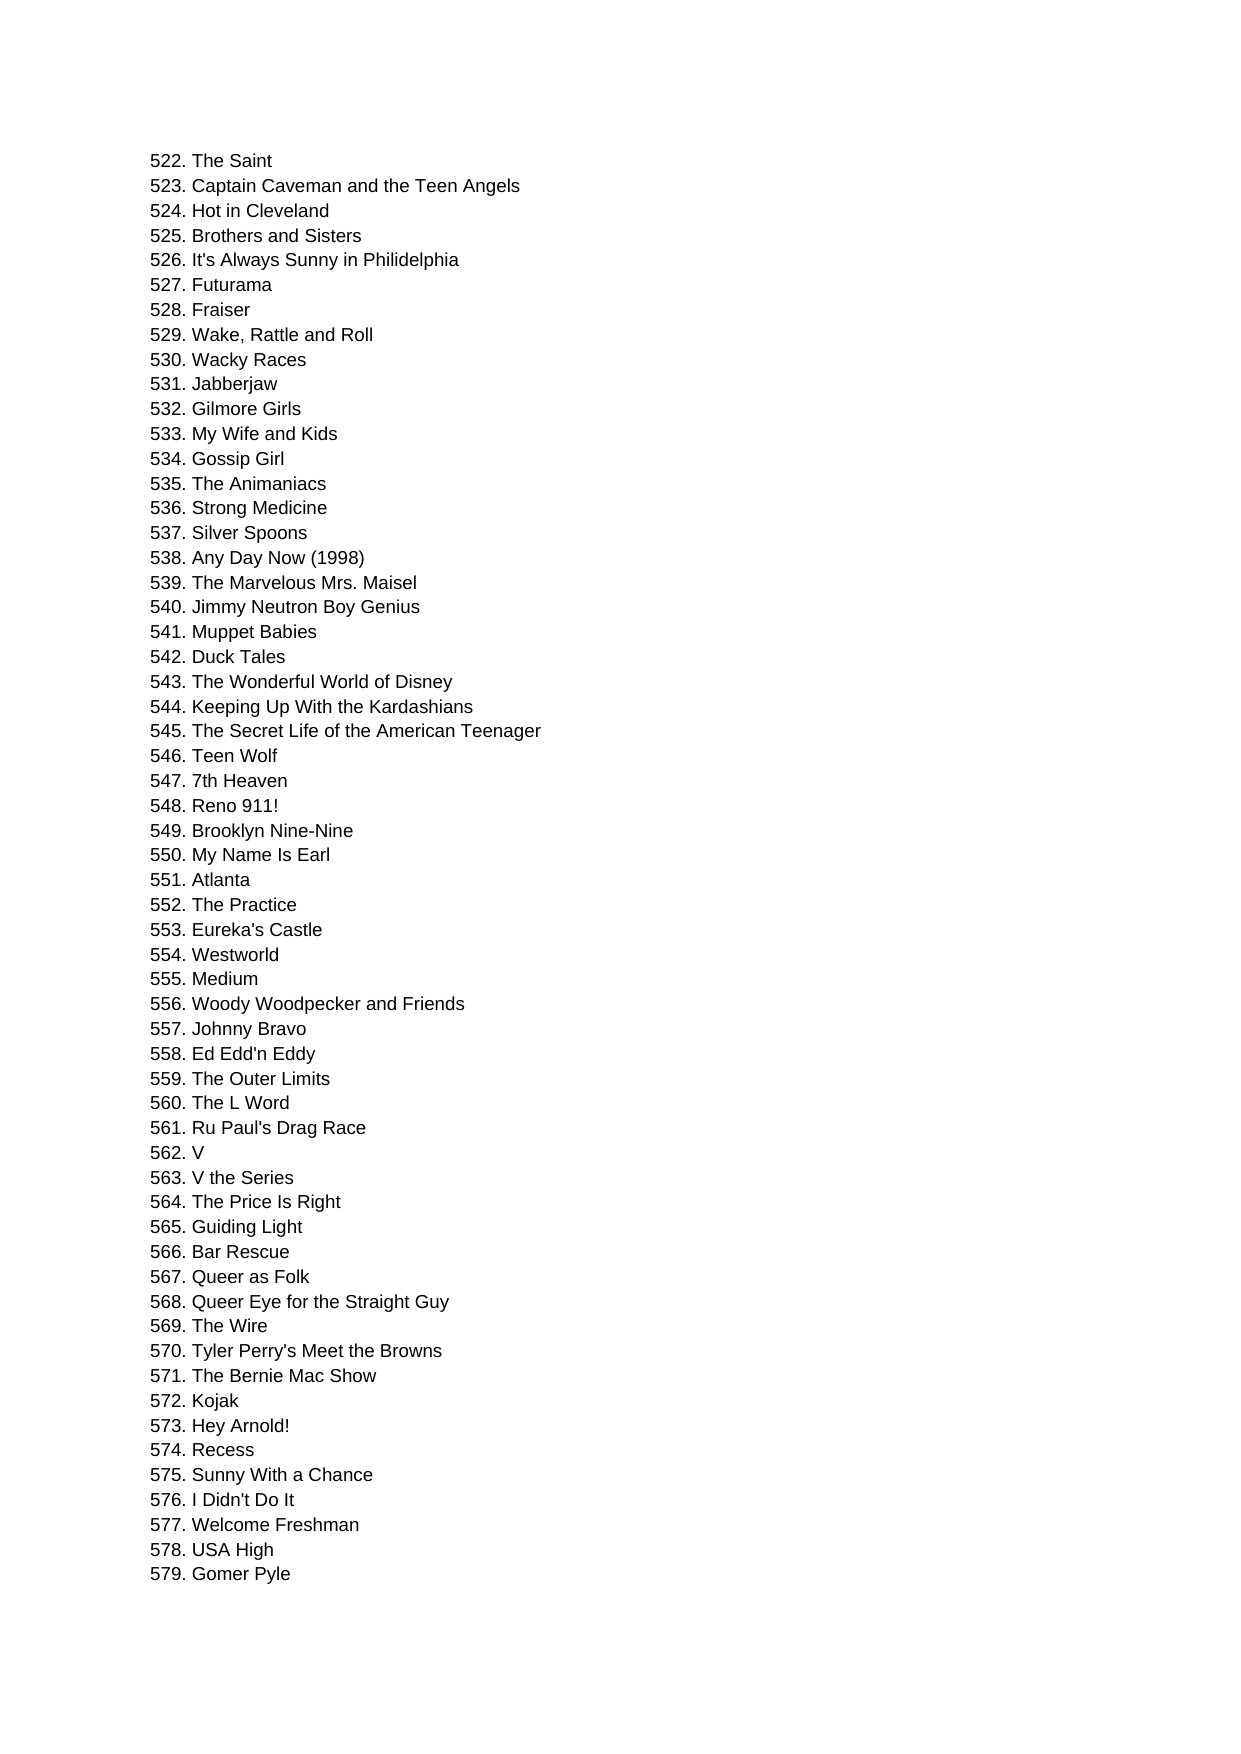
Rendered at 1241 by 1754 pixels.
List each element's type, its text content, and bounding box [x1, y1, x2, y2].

text 534. Gossip Girl [150, 447, 1090, 469]
text 524. Hot in Cleveland [150, 199, 1090, 221]
text 529. Wake, Rattle and Roll [150, 323, 1090, 345]
text 572. Kojak [150, 1389, 1090, 1411]
text 525. Brothers and Sisters [150, 224, 1090, 246]
text 576. I Didn't Do It [150, 1489, 1090, 1510]
text 579. Gomer Pyle [150, 1563, 1090, 1585]
text 554. Westworld [150, 943, 1090, 965]
text 536. Strong Medicine [150, 497, 1090, 519]
text 541. Muppet Babies [150, 621, 1090, 643]
text 567. Queer as Folk [150, 1266, 1090, 1287]
text 533. My Wife and Kids [150, 423, 1090, 444]
text 546. Teen Wolf [150, 745, 1090, 767]
text 532. Gilmore Girls [150, 398, 1090, 419]
text 539. The Marvelous Mrs. Maisel [150, 571, 1090, 593]
text 564. The Price Is Right [150, 1191, 1090, 1213]
text 570. Tyler Perry's Meet the Browns [150, 1340, 1090, 1362]
text 569. The Wire [150, 1315, 1090, 1337]
text 535. The Animaniacs [150, 472, 1090, 494]
text 540. Jimmy Neutron Boy Genius [150, 596, 1090, 618]
text 565. Guiding Light [150, 1216, 1090, 1238]
text 557. Johnny Bravo [150, 1018, 1090, 1039]
text 549. Brooklyn Nine-Nine [150, 819, 1090, 841]
text 543. The Wonderful World of Disney [150, 671, 1090, 692]
text 531. Jabberjaw [150, 373, 1090, 395]
text 566. Bar Rescue [150, 1241, 1090, 1262]
text 542. Duck Tales [150, 646, 1090, 667]
text 528. Fraiser [150, 299, 1090, 320]
text 558. Ed Edd'n Eddy [150, 1042, 1090, 1064]
text 555. Medium [150, 968, 1090, 990]
text 573. Hey Arnold! [150, 1414, 1090, 1436]
text 577. Welcome Freshman [150, 1513, 1090, 1535]
text 561. Ru Paul's Drag Race [150, 1117, 1090, 1138]
text 553. Eureka's Castle [150, 918, 1090, 940]
text 574. Recess [150, 1439, 1090, 1461]
text 545. The Secret Life of the American Teenager [150, 720, 1090, 742]
text 563. V the Series [150, 1166, 1090, 1188]
text 562. V [150, 1142, 1090, 1163]
text 544. Keeping Up With the Kardashians [150, 695, 1090, 717]
text 526. It's Always Sunny in Philidelphia [150, 249, 1090, 271]
text 556. Woody Woodpecker and Friends [150, 993, 1090, 1014]
text 551. Atlanta [150, 869, 1090, 891]
text 578. USA High [150, 1538, 1090, 1560]
text 522. The Saint [150, 150, 1090, 172]
text 575. Sunny With a Chance [150, 1464, 1090, 1486]
text 568. Queer Eye for the Straight Guy [150, 1290, 1090, 1312]
text 523. Captain Caveman and the Teen Angels [150, 175, 1090, 196]
text 547. 7th Heaven [150, 770, 1090, 791]
text 530. Wacky Races [150, 348, 1090, 370]
text 538. Any Day Now (1998) [150, 547, 1090, 568]
text 550. My Name Is Earl [150, 844, 1090, 866]
text 537. Silver Spoons [150, 522, 1090, 543]
text 548. Reno 911! [150, 794, 1090, 816]
text 527. Futurama [150, 274, 1090, 296]
text 571. The Bernie Mac Show [150, 1365, 1090, 1386]
text 559. The Outer Limits [150, 1067, 1090, 1089]
text 552. The Practice [150, 894, 1090, 915]
text 560. The L Word [150, 1092, 1090, 1114]
